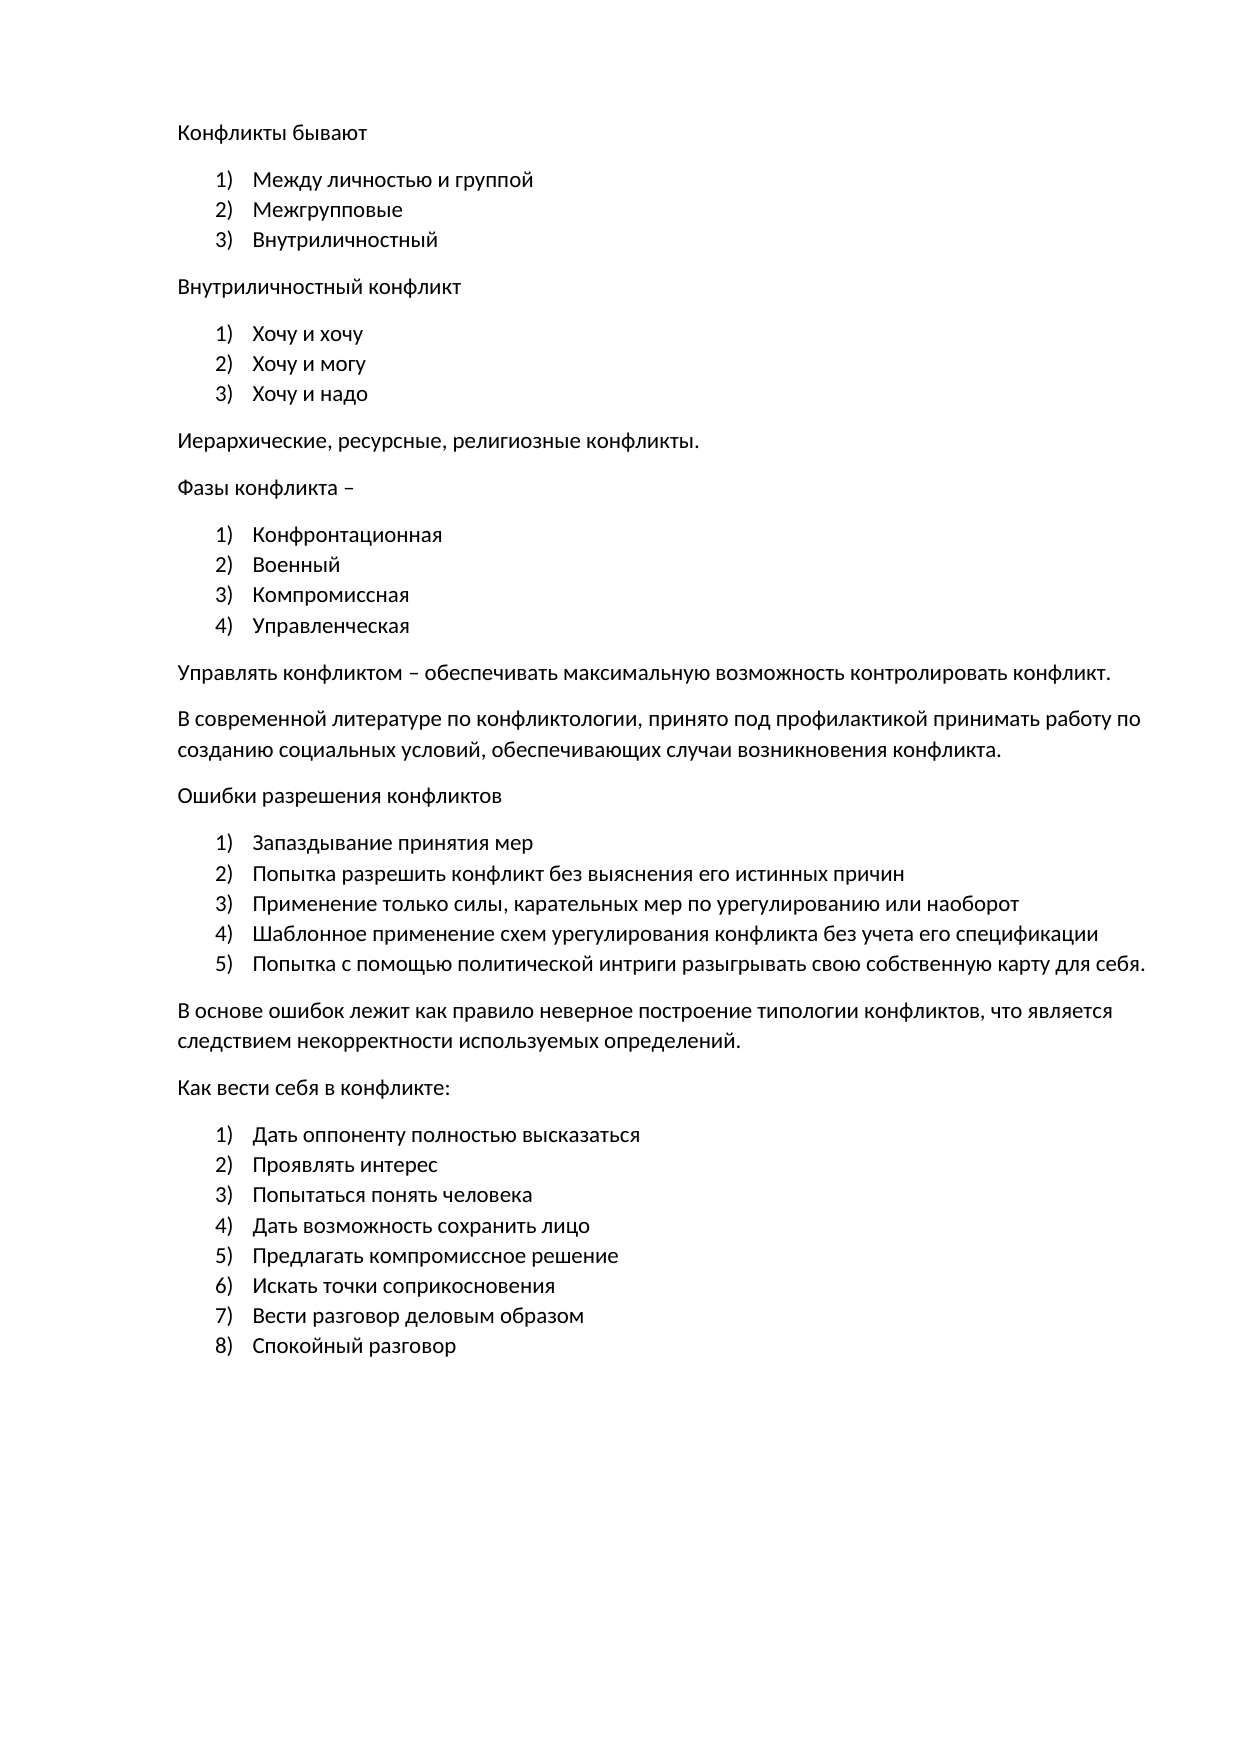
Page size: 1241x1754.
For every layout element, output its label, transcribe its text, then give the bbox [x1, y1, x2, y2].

list Попытка с помощью политической интриги разыгрывать свою собственную карту для себя. [215, 949, 1152, 977]
list Вести разговор деловым образом [215, 1301, 1152, 1329]
list Проявлять интерес [215, 1150, 1152, 1178]
text В современной литературе по конфликтологии, принято под профилактикой принимать работу по созданию социальных условий, обеспечивающих случаи возникновения конфликта. [177, 704, 1152, 763]
list Хочу и надо [215, 379, 1152, 408]
text Фазы конфликта – [177, 473, 1152, 501]
list Попытаться понять человека [215, 1181, 1152, 1209]
list Дать оппоненту полностью высказаться [215, 1120, 1152, 1148]
text Иерархические, ресурсные, религиозные конфликты. [177, 426, 1152, 454]
list Предлагать компромиссное решение [215, 1241, 1152, 1269]
list Между личностью и группой [215, 165, 1152, 193]
list Попытка разрешить конфликт без выяснения его истинных причин [215, 859, 1152, 887]
list Межгрупповые [215, 195, 1152, 223]
text Управлять конфликтом – обеспечивать максимальную возможность контролировать конфликт. [177, 658, 1152, 686]
list Хочу и могу [215, 349, 1152, 377]
list Военный [215, 550, 1152, 578]
list Хочу и хочу [215, 319, 1152, 347]
text Ошибки разрешения конфликтов [177, 782, 1152, 810]
list Спокойный разговор [215, 1332, 1152, 1360]
text Конфликты бывают [177, 118, 1152, 146]
text В основе ошибок лежит как правило неверное построение типологии конфликтов, что является следствием некорректности используемых определений. [177, 996, 1152, 1054]
text Внутриличностный конфликт [177, 272, 1152, 300]
list Шаблонное применение схем урегулирования конфликта без учета его спецификации [215, 919, 1152, 947]
list Управленческая [215, 611, 1152, 639]
text Как вести себя в конфликте: [177, 1073, 1152, 1101]
list Конфронтационная [215, 520, 1152, 548]
list Внутриличностный [215, 225, 1152, 253]
list Дать возможность сохранить лицо [215, 1211, 1152, 1239]
list Применение только силы, карательных мер по урегулированию или наоборот [215, 889, 1152, 917]
list Компромиссная [215, 581, 1152, 609]
list Искать точки соприкосновения [215, 1271, 1152, 1299]
list Запаздывание принятия мер [215, 828, 1152, 857]
